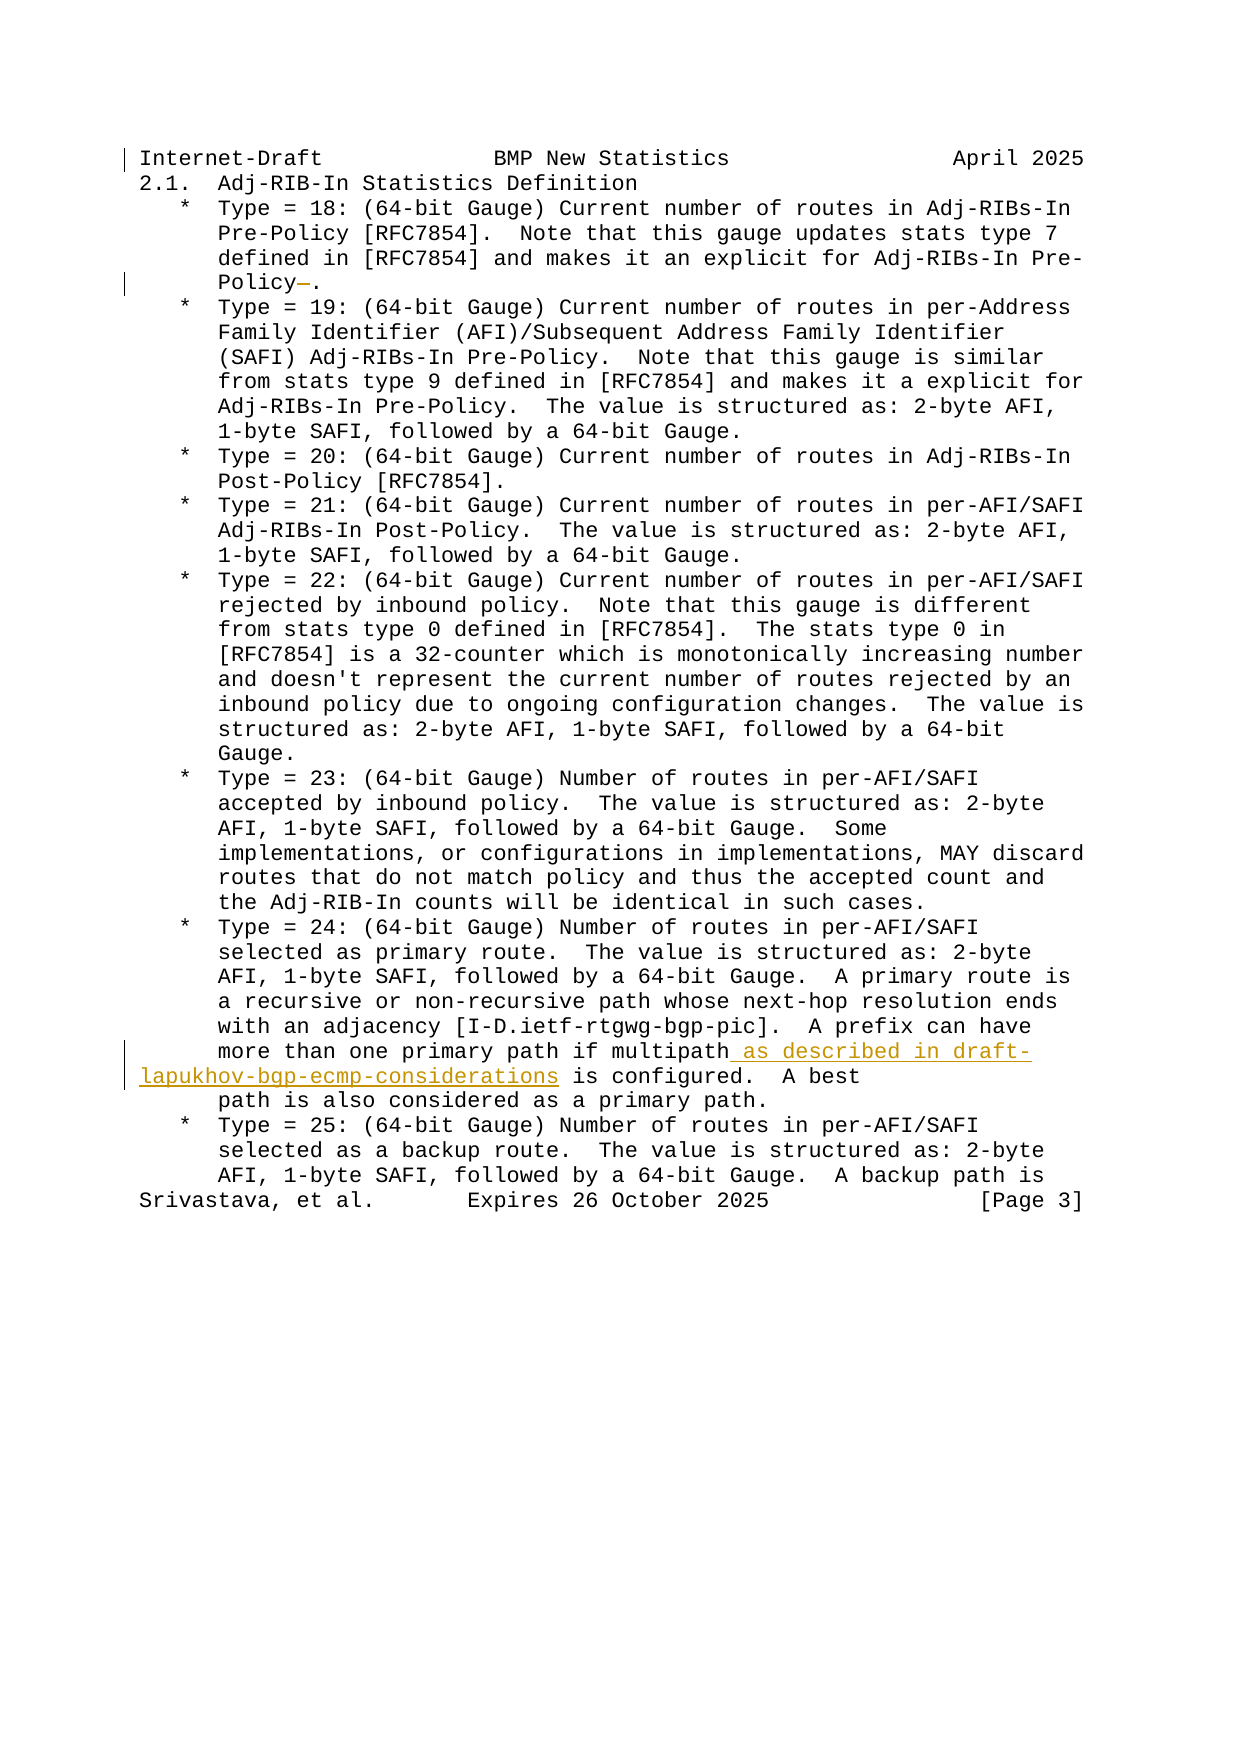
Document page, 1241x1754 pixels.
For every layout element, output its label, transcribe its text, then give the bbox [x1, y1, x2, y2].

text Policy. [139, 272, 1101, 296]
text selected as a backup route. The value is structured as: 2-byte [139, 1139, 1101, 1164]
text inbound policy due to ongoing configuration changes. The value is [139, 693, 1101, 718]
text implementations, or configurations in implementations, MAY discard [139, 842, 1101, 867]
text routes that do not match policy and thus the accepted count and [139, 867, 1101, 891]
text * Type = 20: (64-bit Gauge) Current number of routes in Adj-RIBs-In [139, 445, 1101, 470]
text * Type = 19: (64-bit Gauge) Current number of routes in per-Address [139, 296, 1101, 321]
text structured as: 2-byte AFI, 1-byte SAFI, followed by a 64-bit [139, 718, 1101, 743]
text a recursive or non-recursive path whose next-hop resolution ends [139, 991, 1101, 1015]
text with an adjacency [I-D.ietf-rtgwg-bgp-pic]. A prefix can have [139, 1015, 1101, 1040]
text Srivastava, et al. Expires 26 October 2025 [Page 3] [139, 1189, 1101, 1214]
text defined in [RFC7854] and makes it an explicit for Adj-RIBs-In Pre- [139, 247, 1101, 272]
text AFI, 1-byte SAFI, followed by a 64-bit Gauge. A primary route is [139, 966, 1101, 991]
text * Type = 22: (64-bit Gauge) Current number of routes in per-AFI/SAFI [139, 569, 1101, 594]
text AFI, 1-byte SAFI, followed by a 64-bit Gauge. Some [139, 817, 1101, 842]
text Internet-Draft BMP New Statistics April 2025 [139, 148, 1101, 172]
text * Type = 25: (64-bit Gauge) Number of routes in per-AFI/SAFI [139, 1114, 1101, 1139]
text the Adj-RIB-In counts will be identical in such cases. [139, 891, 1101, 916]
text * Type = 24: (64-bit Gauge) Number of routes in per-AFI/SAFI [139, 916, 1101, 941]
text (SAFI) Adj-RIBs-In Pre-Policy. Note that this gauge is similar [139, 346, 1101, 371]
text rejected by inbound policy. Note that this gauge is different [139, 594, 1101, 619]
text * Type = 21: (64-bit Gauge) Current number of routes in per-AFI/SAFI [139, 495, 1101, 519]
text 1-byte SAFI, followed by a 64-bit Gauge. [139, 544, 1101, 569]
text and doesn't represent the current number of routes rejected by an [139, 668, 1101, 693]
text 2.1. Adj-RIB-In Statistics Definition [139, 172, 1101, 197]
text AFI, 1-byte SAFI, followed by a 64-bit Gauge. A backup path is [139, 1164, 1101, 1189]
text * Type = 18: (64-bit Gauge) Current number of routes in Adj-RIBs-In [139, 197, 1101, 222]
text [RFC7854] is a 32-counter which is monotonically increasing number [139, 643, 1101, 668]
text path is also considered as a primary path. [139, 1090, 1101, 1114]
text Gauge. [139, 743, 1101, 767]
text Pre-Policy [RFC7854]. Note that this gauge updates stats type 7 [139, 222, 1101, 247]
text 1-byte SAFI, followed by a 64-bit Gauge. [139, 420, 1101, 445]
text from stats type 0 defined in [RFC7854]. The stats type 0 in [139, 619, 1101, 643]
text Adj-RIBs-In Post-Policy. The value is structured as: 2-byte AFI, [139, 519, 1101, 544]
text Adj-RIBs-In Pre-Policy. The value is structured as: 2-byte AFI, [139, 396, 1101, 420]
text * Type = 23: (64-bit Gauge) Number of routes in per-AFI/SAFI [139, 767, 1101, 792]
text Family Identifier (AFI)/Subsequent Address Family Identifier [139, 321, 1101, 346]
text Post-Policy [RFC7854]. [139, 470, 1101, 495]
text accepted by inbound policy. The value is structured as: 2-byte [139, 792, 1101, 817]
text selected as primary route. The value is structured as: 2-byte [139, 941, 1101, 966]
text more than one primary path if multipath is configured. A best [139, 1040, 1101, 1090]
text from stats type 9 defined in [RFC7854] and makes it a explicit for [139, 371, 1101, 396]
